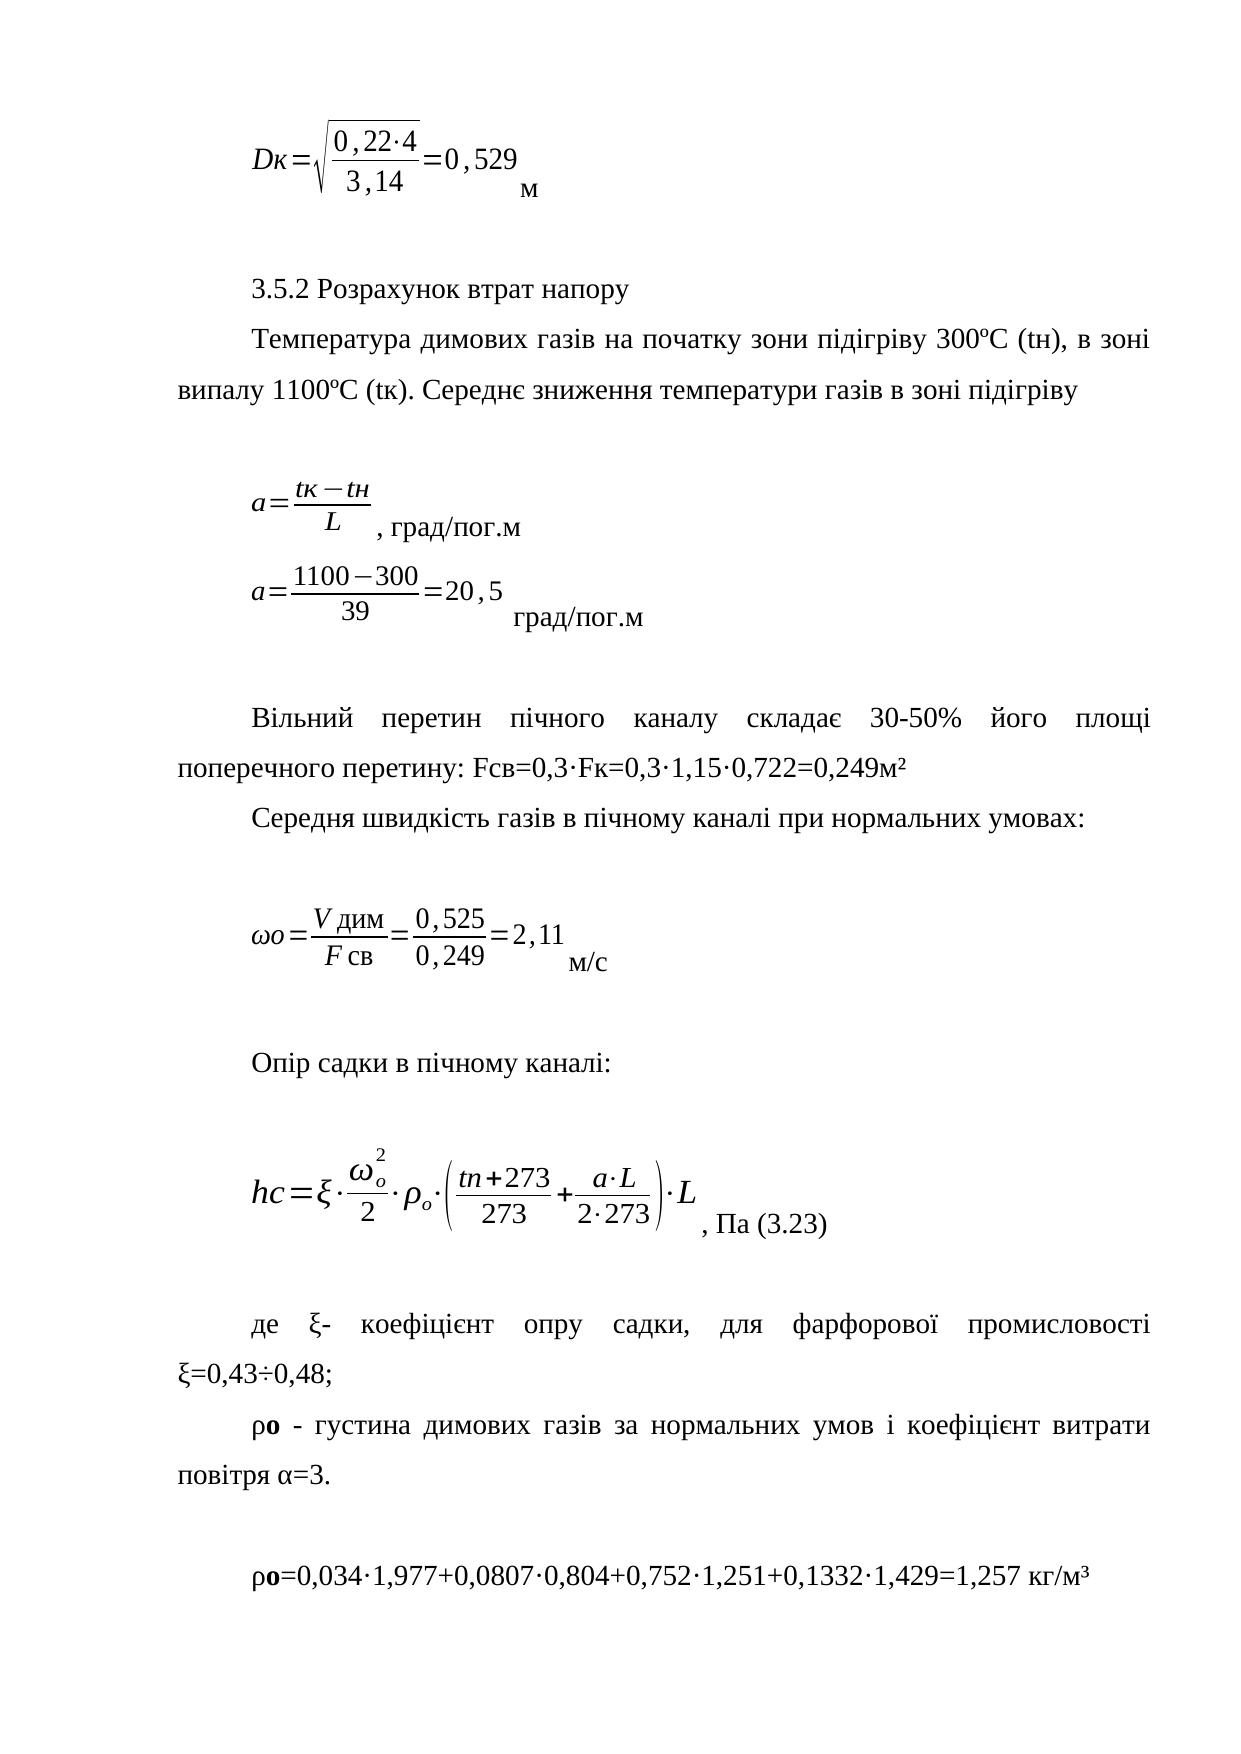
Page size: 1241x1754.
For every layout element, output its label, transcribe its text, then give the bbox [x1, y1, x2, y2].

text ρо - густина димових газів за нормальних умов і коефіцієнт витрати повітря α=3. [177, 1407, 1152, 1491]
text , град/пог.м [177, 472, 1152, 543]
text , Па (3.23) [177, 1146, 1152, 1239]
text 3.5.2 Розрахунок втрат напору [177, 271, 1152, 305]
text град/пог.м [177, 559, 1152, 633]
text м/с [177, 901, 1152, 978]
text Опір садки в пічному каналі: [177, 1045, 1152, 1078]
text Середня швидкість газів в пічному каналі при нормальних умовах: [177, 801, 1152, 834]
text Температура димових газів на початку зони підігріву 300ºC (tн), в зоні випалу 1100ºC (tк). Середнє зниження температури газів в зоні підігріву [177, 321, 1152, 405]
text м [177, 118, 1152, 204]
text ρо=0,034·1,977+0,0807·0,804+0,752·1,251+0,1332·1,429=1,257 кг/м³ [177, 1558, 1152, 1591]
text Вільний перетин пічного каналу складає 30-50% його площі поперечного перетину: Fсв=0,3·Fк=0,3·1,15·0,722=0,249м² [177, 700, 1152, 784]
text де ξ- коефіцієнт опру садки, для фарфорової промисловості ξ=0,43÷0,48; [177, 1306, 1152, 1390]
